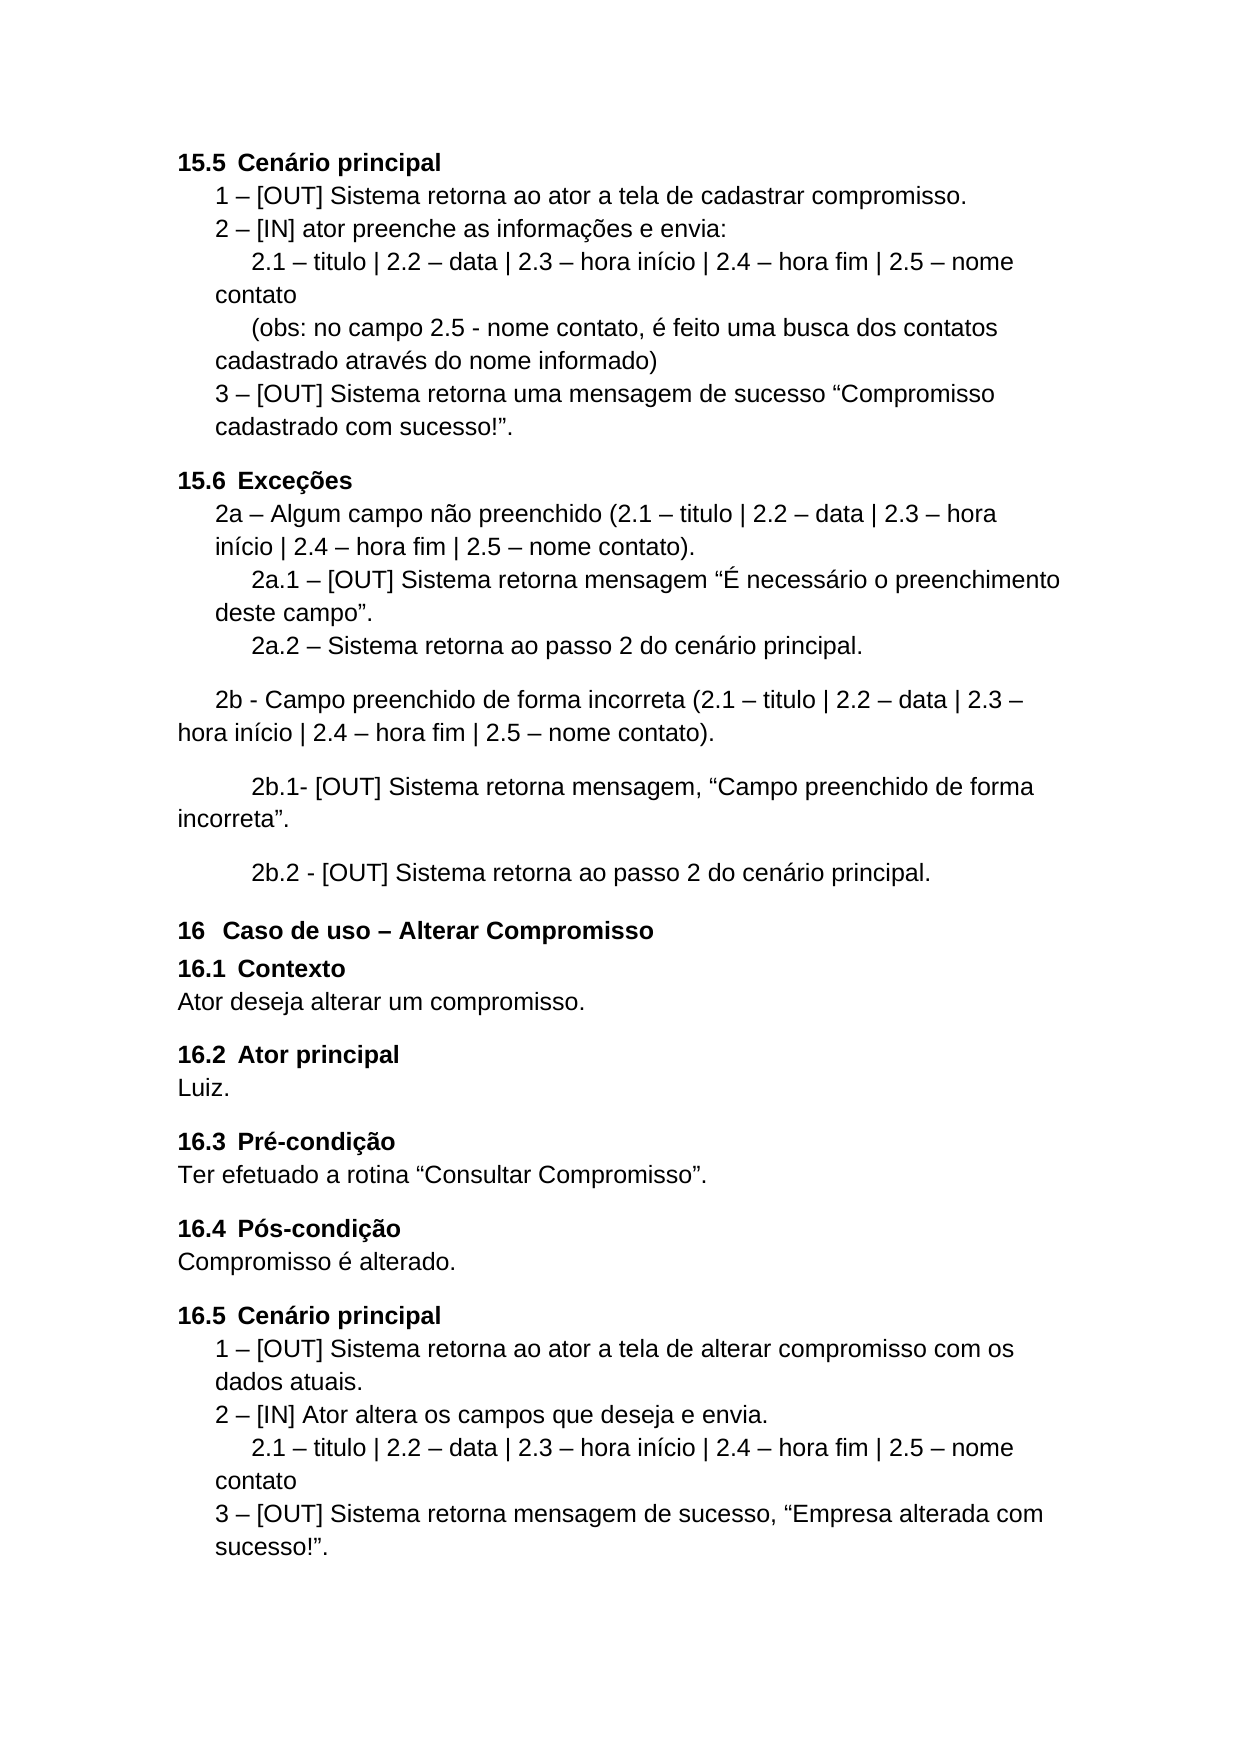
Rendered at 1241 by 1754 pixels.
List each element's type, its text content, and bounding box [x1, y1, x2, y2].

subtitle Ator principal [177, 1040, 1063, 1069]
list 2 – [IN] Ator altera os campos que deseja e envia. [215, 1400, 1063, 1429]
list (obs: no campo 2.5 - nome contato, é feito uma busca dos contatos cadastrado através do nome informado) [215, 313, 1063, 374]
text Ator deseja alterar um compromisso. [177, 987, 1063, 1015]
subtitle Cenário principal [177, 1301, 1063, 1330]
list 2 – [IN] ator preenche as informações e envia: 2.1 – titulo | 2.2 – data | 2.3 – hora início | 2.4 – hora fim | 2.5 – nome contato [215, 214, 1063, 308]
subtitle Pós-condição [177, 1214, 1063, 1243]
list 2a – Algum campo não preenchido (2.1 – titulo | 2.2 – data | 2.3 – hora início | 2.4 – hora fim | 2.5 – nome contato). [215, 499, 1063, 560]
subtitle Exceções [177, 466, 1063, 494]
list 2a.1 – [OUT] Sistema retorna mensagem “É necessário o preenchimento deste campo”. [215, 565, 1063, 626]
text 2b.2 - [OUT] Sistema retorna ao passo 2 do cenário principal. [177, 858, 1063, 887]
subtitle Caso de uso – Alterar Compromisso [177, 916, 1063, 945]
subtitle Contexto [177, 953, 1063, 982]
subtitle Pré-condição [177, 1127, 1063, 1156]
list 1 – [OUT] Sistema retorna ao ator a tela de alterar compromisso com os dados atuais. [215, 1334, 1063, 1396]
list 3 – [OUT] Sistema retorna uma mensagem de sucesso “Compromisso cadastrado com sucesso!”. [215, 379, 1063, 441]
list 2a.2 – Sistema retorna ao passo 2 do cenário principal. [215, 631, 1063, 659]
text Ter efetuado a rotina “Consultar Compromisso”. [177, 1160, 1063, 1189]
list 1 – [OUT] Sistema retorna ao ator a tela de cadastrar compromisso. [215, 181, 1063, 209]
text 2b - Campo preenchido de forma incorreta (2.1 – titulo | 2.2 – data | 2.3 – hora início | 2.4 – hora fim | 2.5 – nome contato). [177, 684, 1063, 746]
list 2.1 – titulo | 2.2 – data | 2.3 – hora início | 2.4 – hora fim | 2.5 – nome contato 3 – [OUT] Sistema retorna mensagem de sucesso, “Empresa alterada com sucesso!”. [215, 1433, 1063, 1561]
text Compromisso é alterado. [177, 1247, 1063, 1276]
subtitle Cenário principal [177, 148, 1063, 176]
text 2b.1- [OUT] Sistema retorna mensagem, “Campo preenchido de forma incorreta”. [177, 771, 1063, 833]
text Luiz. [177, 1073, 1063, 1102]
